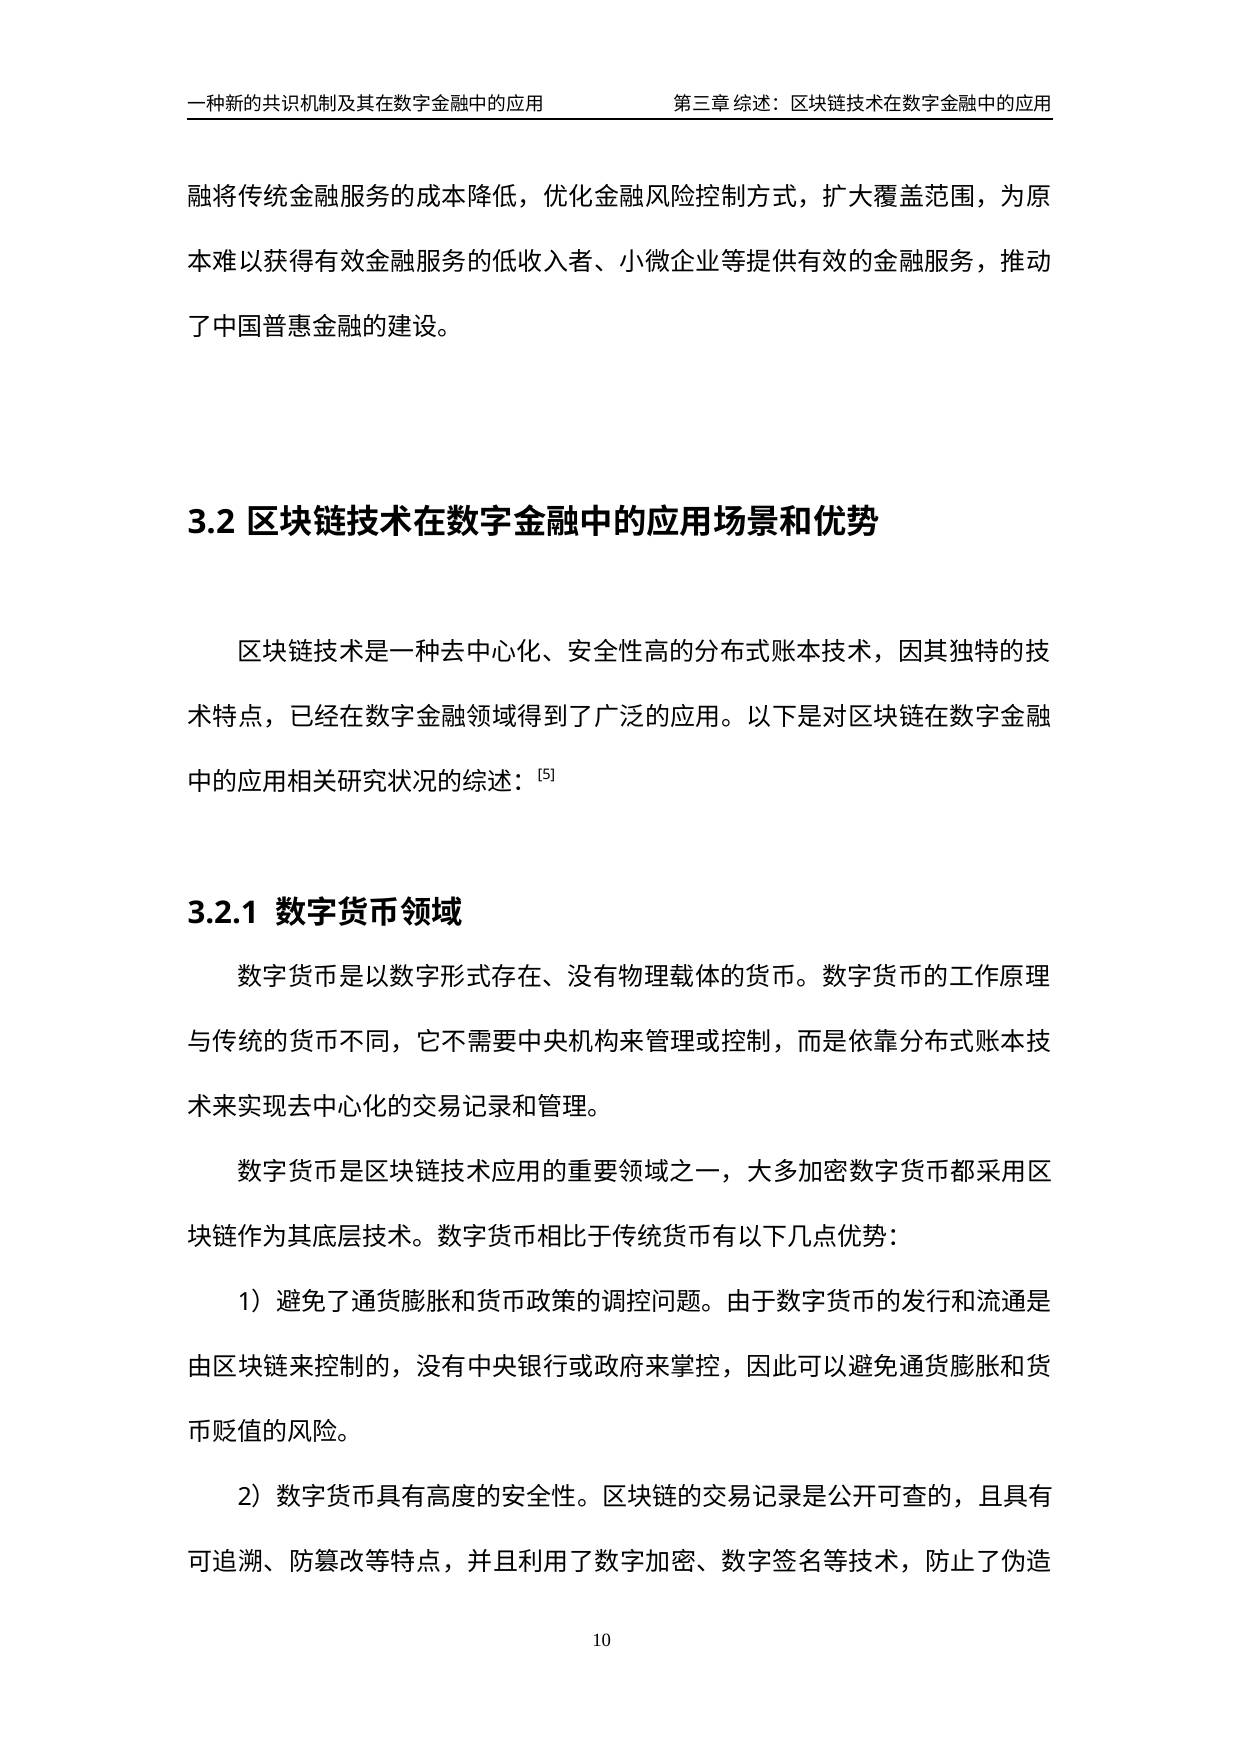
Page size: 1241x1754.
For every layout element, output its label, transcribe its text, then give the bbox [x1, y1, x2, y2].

list 数字货币是以数字形式存在、没有物理载体的货币。数字货币的工作原理与传统的货币不同，它不需要中央机构来管理或控制，而是依靠分布式账本技术来实现去中心化的交易记录和管理。 [187, 942, 1053, 1137]
list 数字货币领域 [187, 877, 1053, 942]
list 区块链技术是一种去中心化、安全性高的分布式账本技术，因其独特的技术特点，已经在数字金融领域得到了广泛的应用。以下是对区块链在数字金融中的应用相关研究状况的综述：[5] [187, 617, 1053, 812]
list 区块链技术在数字金融中的应用场景和优势 [187, 487, 1053, 552]
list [187, 162, 1053, 357]
list 数字货币是区块链技术应用的重要领域之一，大多加密数字货币都采用区块链作为其底层技术。数字货币相比于传统货币有以下几点优势： [187, 1137, 1053, 1267]
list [187, 1462, 1053, 1592]
list 避免了通货膨胀和货币政策的调控问题。由于数字货币的发行和流通是由区块链来控制的，没有中央银行或政府来掌控，因此可以避免通货膨胀和货币贬值的风险。 [187, 1267, 1053, 1462]
